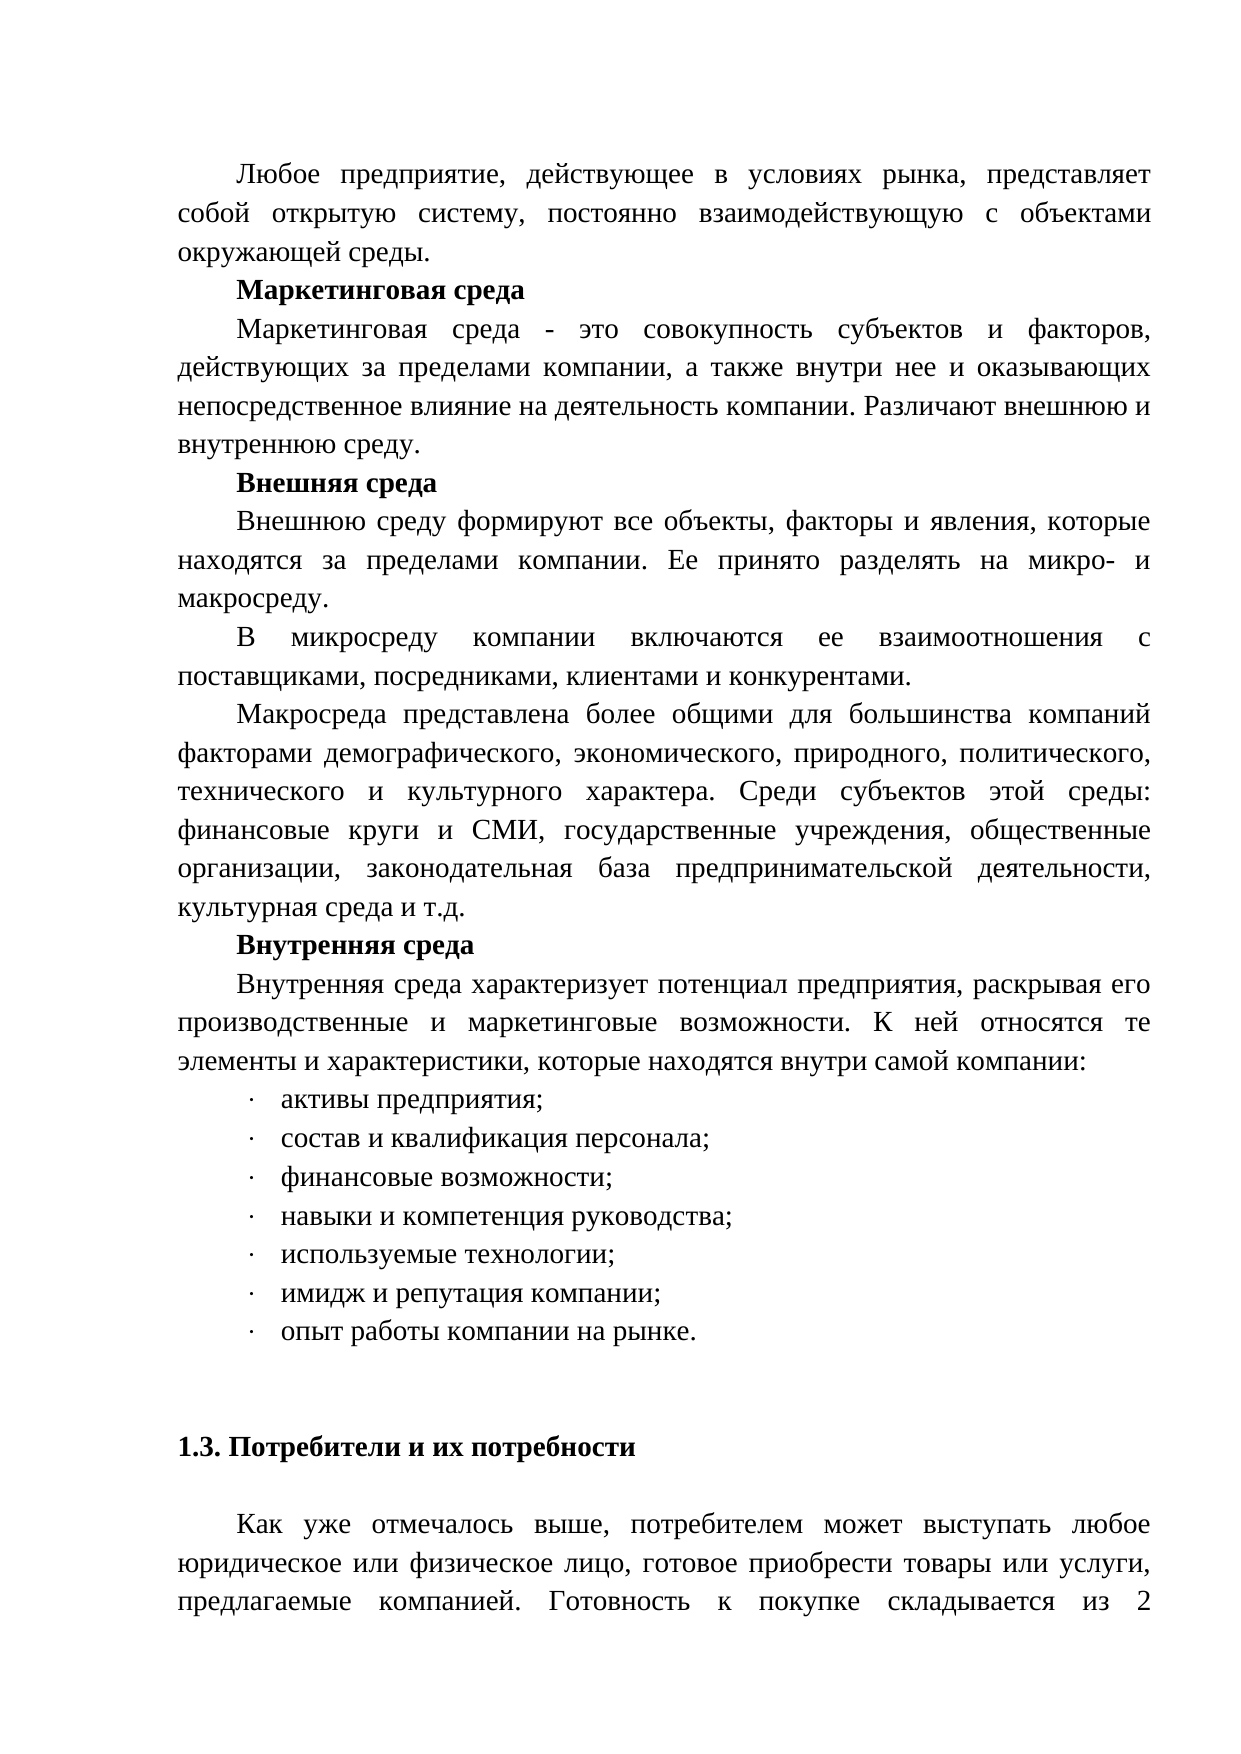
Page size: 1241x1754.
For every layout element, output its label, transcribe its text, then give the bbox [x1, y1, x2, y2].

text Маркетинговая среда [177, 272, 1152, 306]
text Внешняя среда [177, 465, 1152, 498]
text Внутренняя среда [177, 927, 1152, 961]
text 1.3. Потребители и их потребности [177, 1429, 1152, 1463]
list имидж и репутация компании; [243, 1275, 1152, 1308]
list опыт работы компании на рынке. [243, 1313, 1152, 1347]
text В микросреду компании включаются ее взаимоотношения с поставщиками, посредниками, клиентами и конкурентами. [177, 619, 1152, 691]
list финансовые возможности; [243, 1159, 1152, 1193]
list используемые технологии; [243, 1236, 1152, 1270]
list состав и квалификация персонала; [243, 1120, 1152, 1154]
text Внешнюю среду формируют все объекты, факторы и явления, которые находятся за пределами компании. Ее принято разделять на микро- и макросреду. [177, 503, 1152, 614]
text Любое предприятие, действующее в условиях рынка, представляет собой открытую систему, постоянно взаимодействующую с объектами окружающей среды. [177, 157, 1152, 267]
text Маркетинговая среда - это совокупность субъектов и факторов, действующих за пределами компании, а также внутри нее и оказывающих непосредственное влияние на деятельность компании. Различают внешнюю и внутреннюю среду. [177, 311, 1152, 460]
text Макросреда представлена более общими для большинства компаний факторами демографического, экономического, природного, политического, технического и культурного характера. Среди субъектов этой среды: финансовые круги и СМИ, государственные учреждения, общественные организации, законодательная база предпринимательской деятельности, культурная среда и т.д. [177, 696, 1152, 922]
list навыки и компетенция руководства; [243, 1198, 1152, 1231]
list активы предприятия; [243, 1082, 1152, 1115]
text Внутренняя среда характеризует потенциал предприятия, раскрывая его производственные и маркетинговые возможности. К ней относятся те элементы и характеристики, которые находятся внутри самой компании: [177, 966, 1152, 1077]
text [177, 1506, 1152, 1617]
